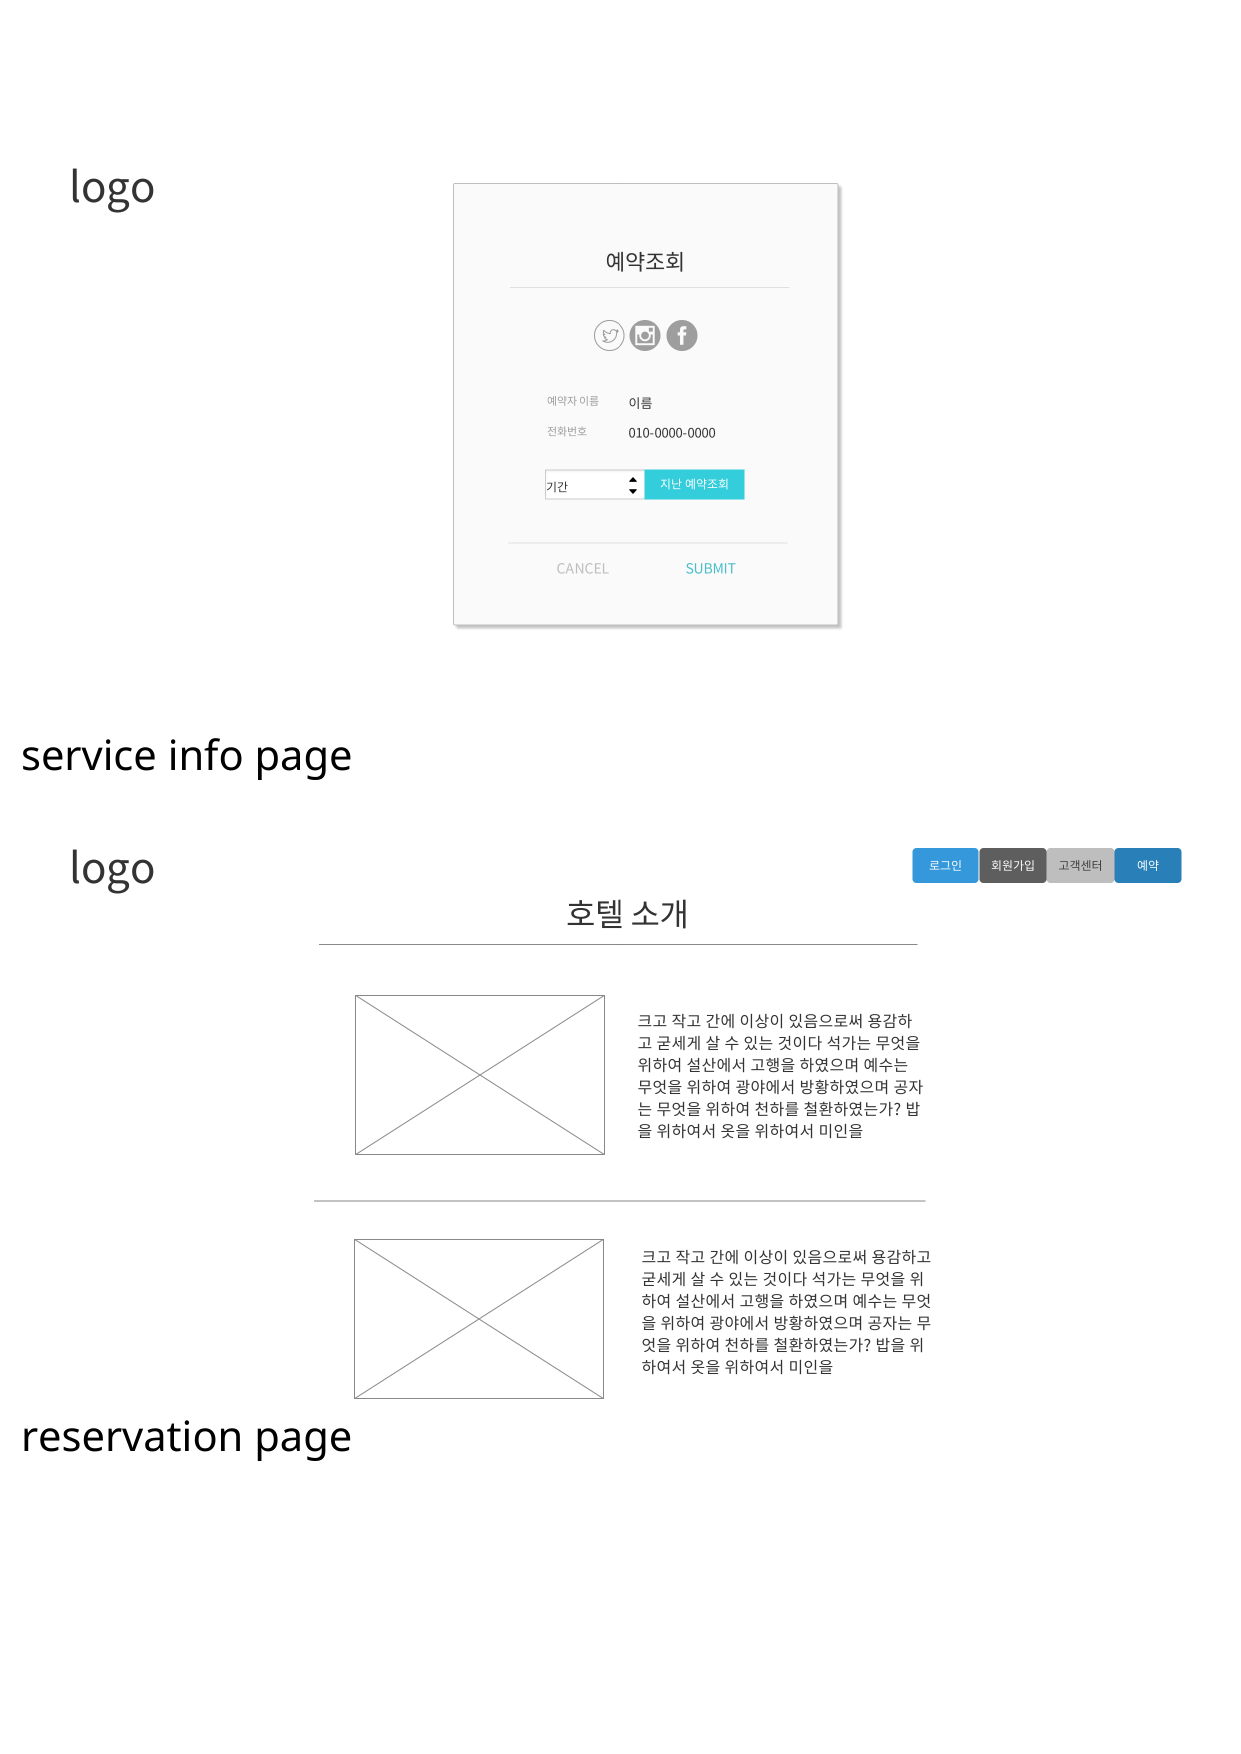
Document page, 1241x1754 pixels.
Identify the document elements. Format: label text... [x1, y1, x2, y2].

picture [20, 118, 1219, 717]
picture [20, 799, 1219, 1399]
text service info page [21, 726, 1219, 782]
text reservation page [21, 1407, 1219, 1463]
